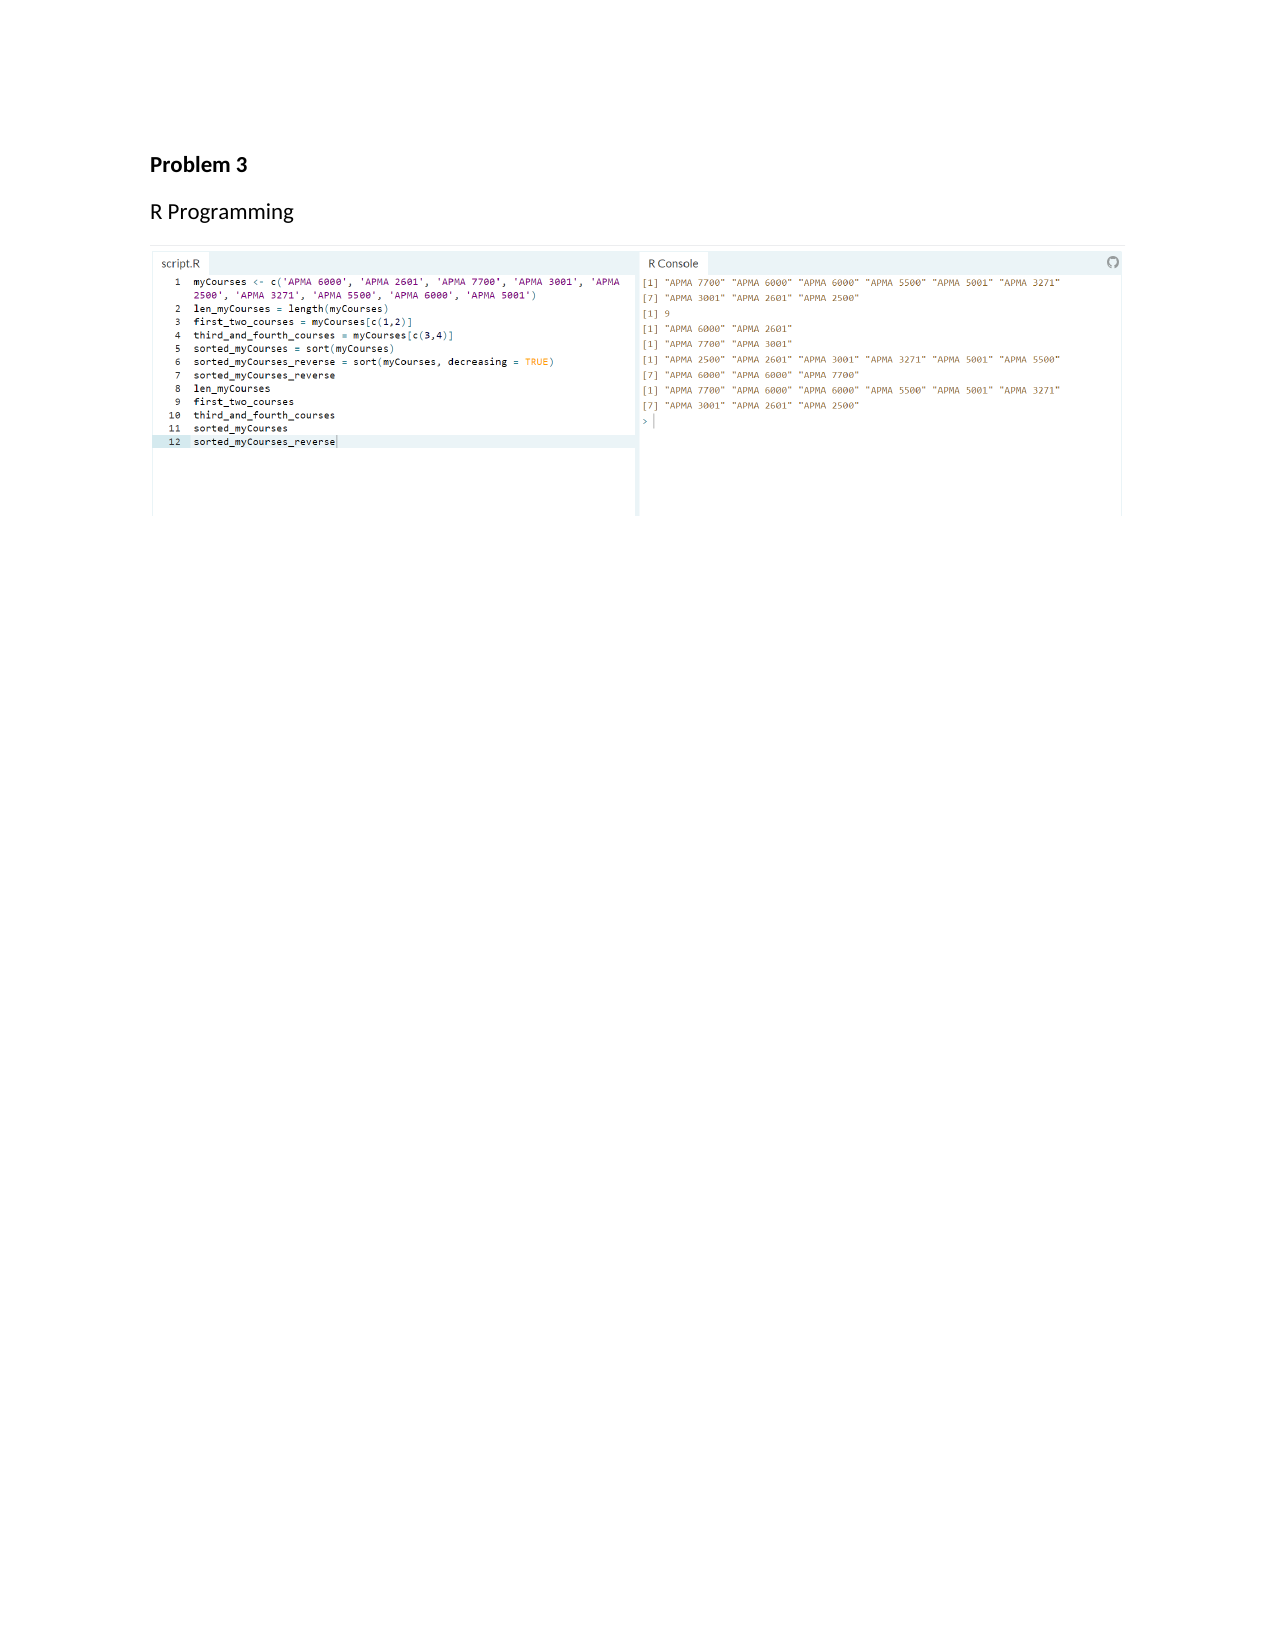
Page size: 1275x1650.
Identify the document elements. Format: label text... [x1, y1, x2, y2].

text Problem 3 [150, 150, 1125, 178]
picture [150, 243, 1125, 516]
text R Programming [150, 197, 1125, 225]
